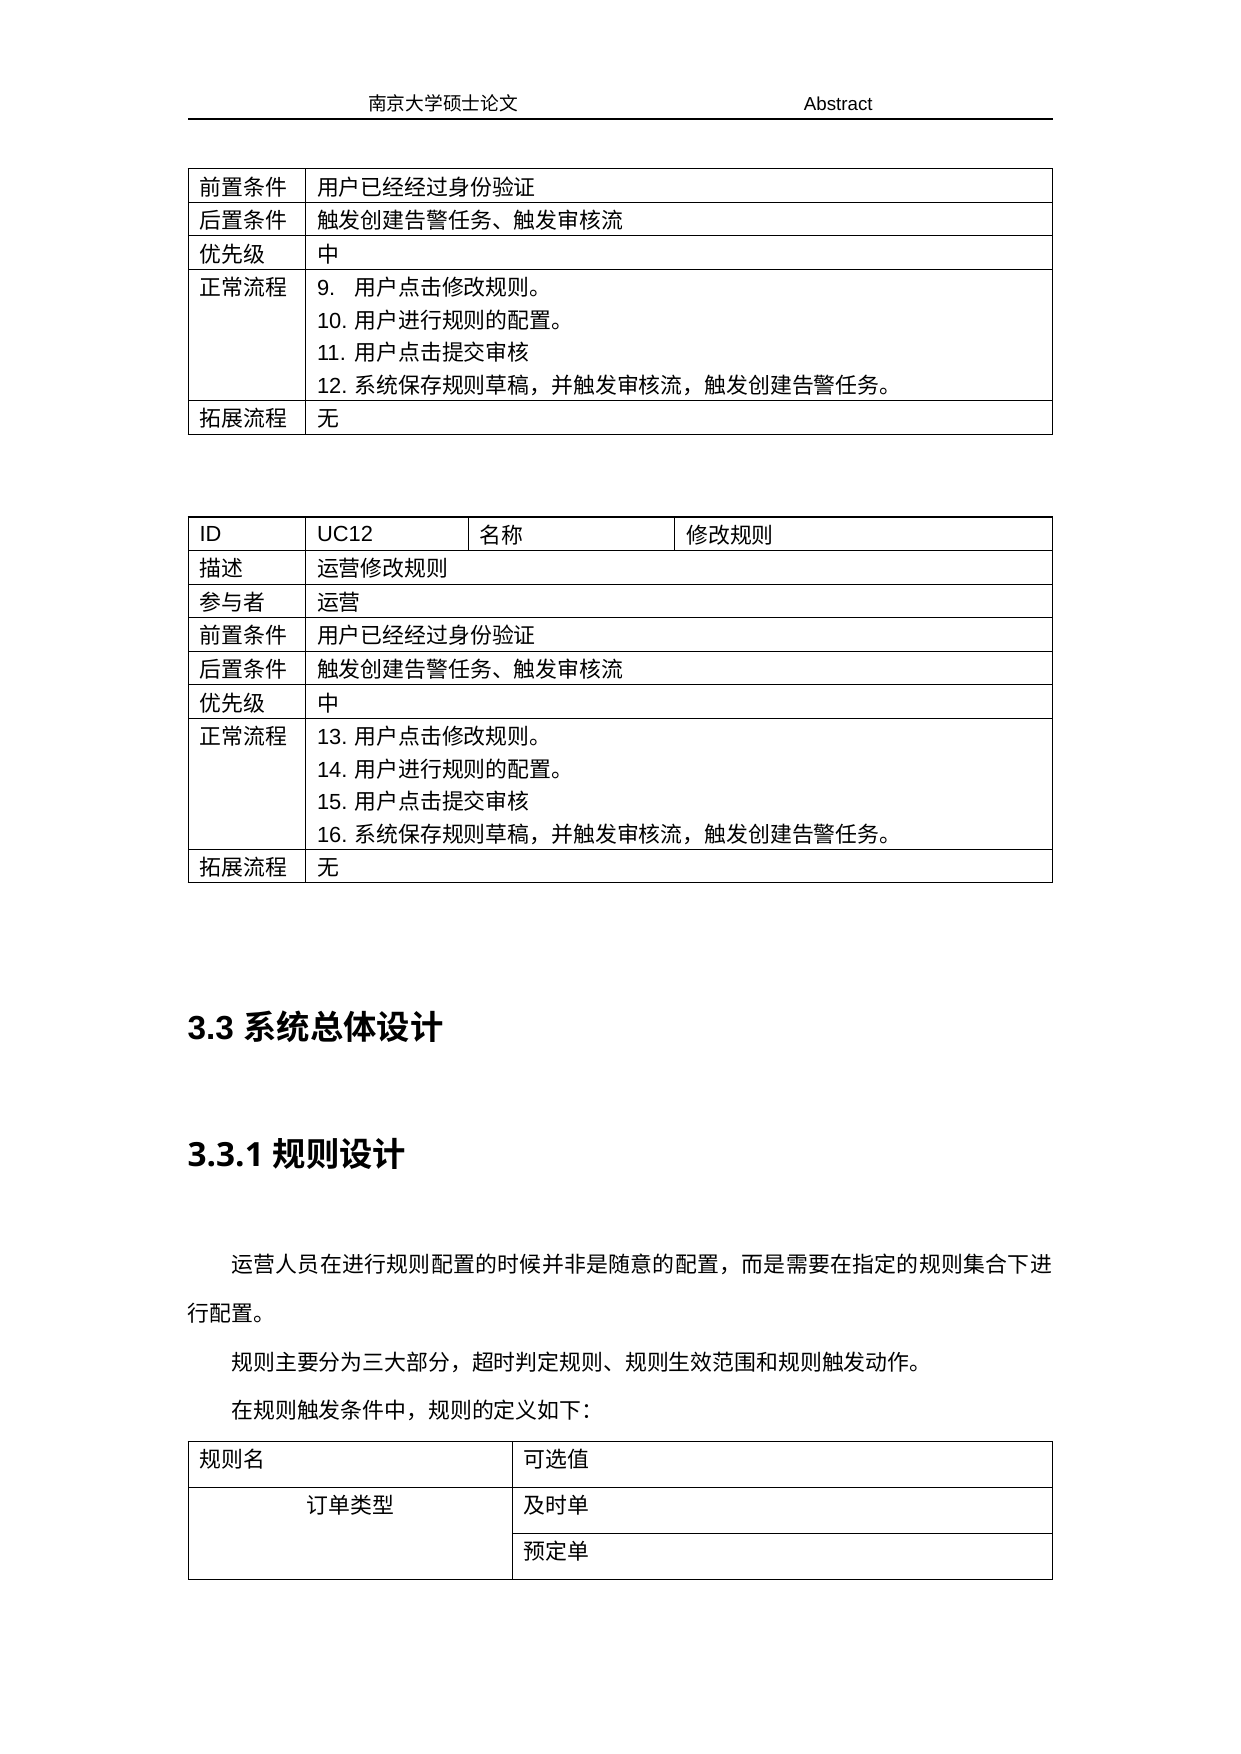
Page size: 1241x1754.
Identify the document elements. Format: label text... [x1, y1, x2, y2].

text 规则主要分为三大部分，超时判定规则、规则生效范围和规则触发动作。 [187, 1344, 1053, 1377]
table_cell 优先级 [189, 236, 305, 269]
table_cell 用户已经经过身份验证 [306, 169, 1052, 202]
text 在规则触发条件中，规则的定义如下： [187, 1392, 1053, 1425]
table_cell 正常流程 [189, 719, 305, 849]
table_header 名称 [469, 518, 674, 550]
subtitle 3.3.1 规则设计 [187, 1119, 1053, 1184]
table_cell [306, 270, 1052, 400]
table_cell 拓展流程 [189, 401, 305, 433]
table_cell 运营 [306, 585, 1052, 617]
table_cell 无 [306, 850, 1052, 882]
table_cell 拓展流程 [189, 850, 305, 882]
table_header 规则名 [189, 1442, 512, 1487]
table_cell 用户已经经过身份验证 [306, 618, 1052, 651]
text 运营人员在进行规则配置的时候并非是随意的配置，而是需要在指定的规则集合下进行配置。 [187, 1247, 1053, 1328]
table_cell 无 [306, 401, 1052, 433]
table_cell 参与者 [189, 585, 305, 617]
table_cell 后置条件 [189, 652, 305, 684]
table_cell 触发创建告警任务、触发审核流 [306, 203, 1052, 235]
table_cell 前置条件 [189, 618, 305, 651]
table_cell 触发创建告警任务、触发审核流 [306, 652, 1052, 684]
table_header UC12 [306, 518, 468, 550]
table_cell 及时单 [513, 1488, 1052, 1533]
table_cell 用户点击修改规则。 用户进行规则的配置。 用户点击提交审核 系统保存规则草稿，并触发审核流，触发创建告警任务。 [306, 719, 1052, 849]
table_cell 预定单 [513, 1534, 1052, 1579]
table_cell 中 [306, 236, 1052, 269]
table_cell 优先级 [189, 685, 305, 718]
table_cell 后置条件 [189, 203, 305, 235]
table_cell 中 [306, 685, 1052, 718]
table_cell 描述 [189, 551, 305, 583]
table_header 修改规则 [675, 518, 1052, 550]
table_cell 前置条件 [189, 169, 305, 202]
table_cell 订单类型 [189, 1488, 512, 1579]
table_cell 正常流程 [189, 270, 305, 400]
table_header ID [189, 518, 305, 550]
table_cell 运营修改规则 [306, 551, 1052, 583]
table_header 可选值 [513, 1442, 1052, 1487]
subtitle 3.3 系统总体设计 [187, 992, 1053, 1057]
